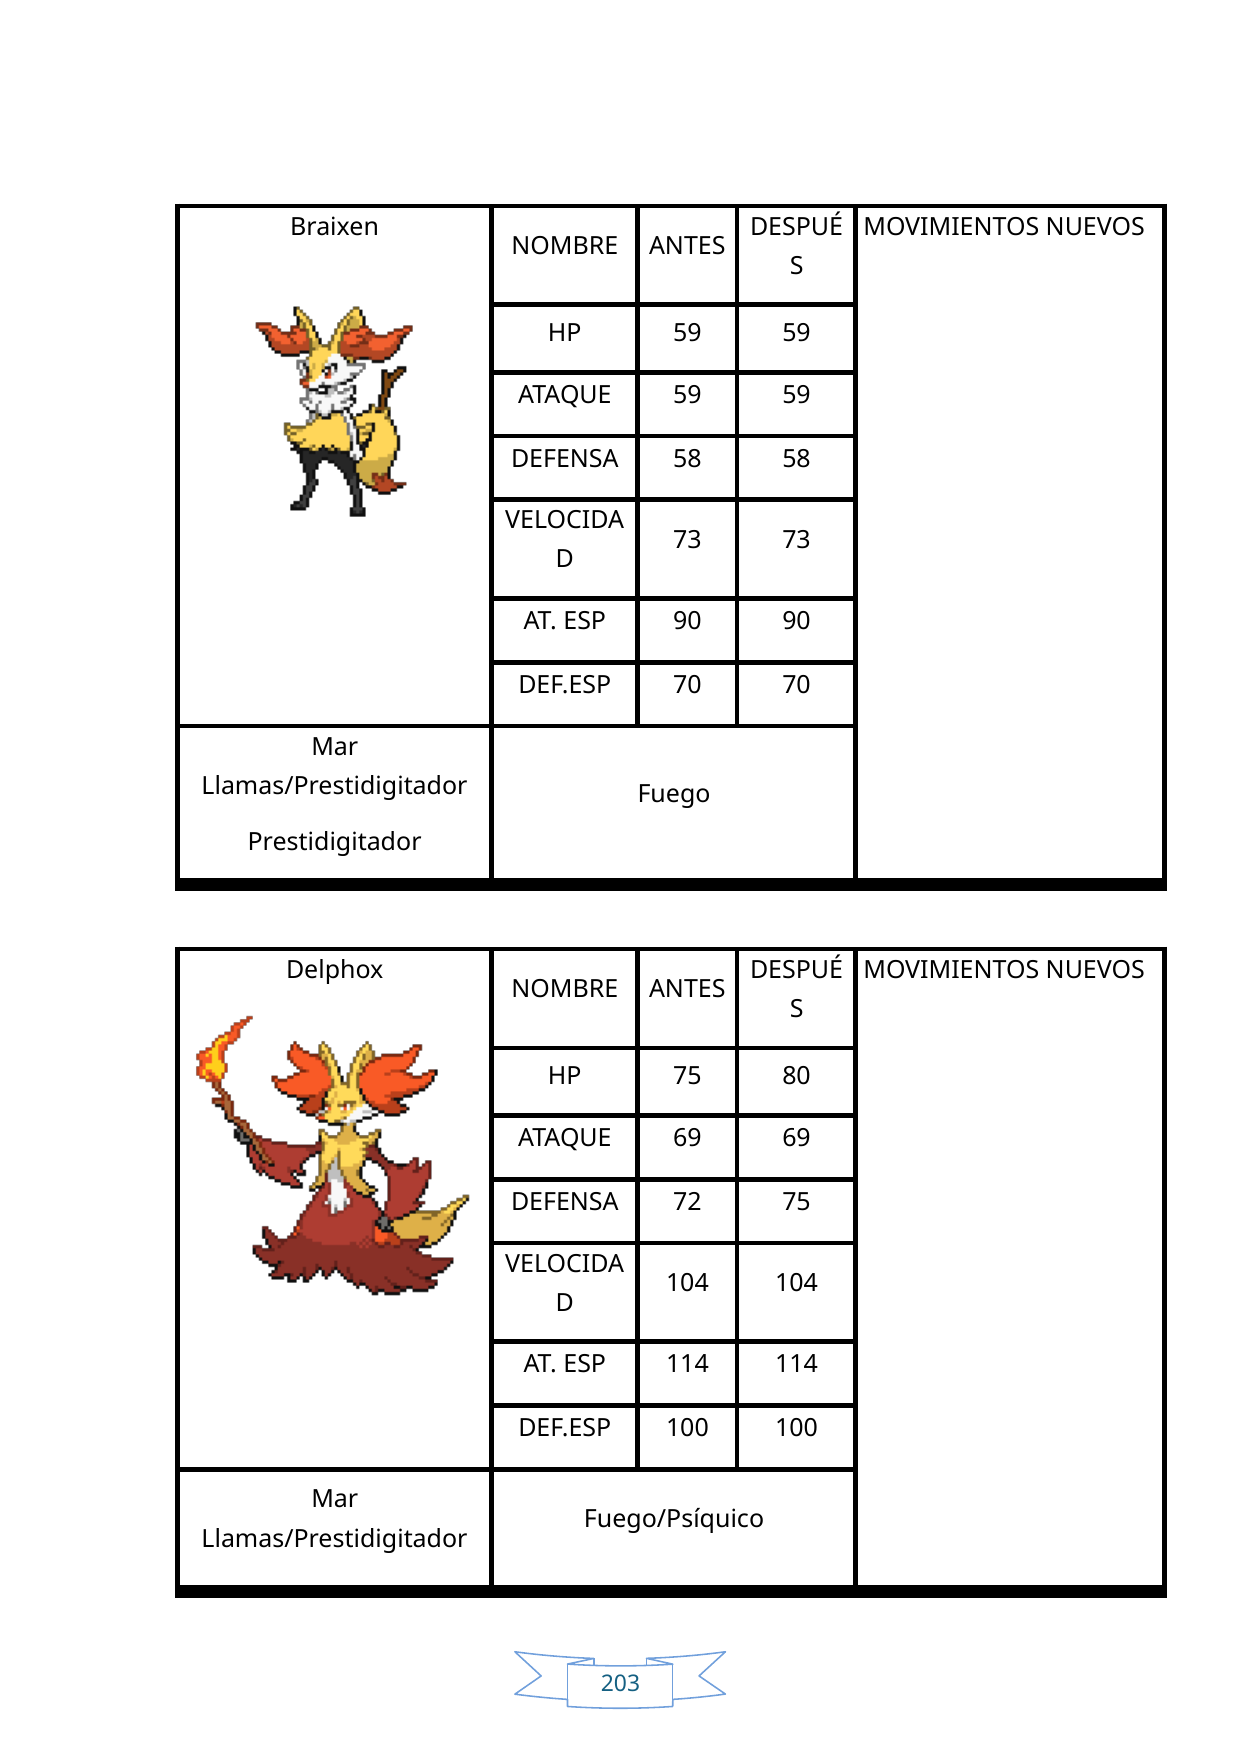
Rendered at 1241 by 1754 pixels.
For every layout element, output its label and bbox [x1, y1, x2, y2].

picture [184, 263, 485, 564]
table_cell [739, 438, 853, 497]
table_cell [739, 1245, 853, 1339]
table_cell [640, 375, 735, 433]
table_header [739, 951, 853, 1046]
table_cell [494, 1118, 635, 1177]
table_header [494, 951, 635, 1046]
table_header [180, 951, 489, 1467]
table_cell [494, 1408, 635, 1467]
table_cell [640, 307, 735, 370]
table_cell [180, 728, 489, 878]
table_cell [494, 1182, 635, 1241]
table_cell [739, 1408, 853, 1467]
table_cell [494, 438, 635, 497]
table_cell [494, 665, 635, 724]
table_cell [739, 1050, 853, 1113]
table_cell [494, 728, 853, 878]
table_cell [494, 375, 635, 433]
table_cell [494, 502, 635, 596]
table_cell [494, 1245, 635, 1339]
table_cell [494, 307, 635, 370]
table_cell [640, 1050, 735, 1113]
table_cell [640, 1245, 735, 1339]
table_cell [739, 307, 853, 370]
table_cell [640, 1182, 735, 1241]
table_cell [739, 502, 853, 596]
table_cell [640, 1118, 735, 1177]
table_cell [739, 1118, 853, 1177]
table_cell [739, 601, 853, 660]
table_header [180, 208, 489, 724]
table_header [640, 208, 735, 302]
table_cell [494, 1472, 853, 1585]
picture [184, 1007, 485, 1308]
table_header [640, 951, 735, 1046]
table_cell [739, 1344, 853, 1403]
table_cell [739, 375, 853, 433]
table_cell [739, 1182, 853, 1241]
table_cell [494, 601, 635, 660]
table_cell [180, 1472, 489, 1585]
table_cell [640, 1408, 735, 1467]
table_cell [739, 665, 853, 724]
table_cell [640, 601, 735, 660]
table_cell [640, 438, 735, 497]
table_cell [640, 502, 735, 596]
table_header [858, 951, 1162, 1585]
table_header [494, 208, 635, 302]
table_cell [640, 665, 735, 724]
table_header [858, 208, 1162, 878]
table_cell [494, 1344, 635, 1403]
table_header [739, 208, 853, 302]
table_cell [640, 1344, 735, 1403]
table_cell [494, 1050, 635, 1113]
